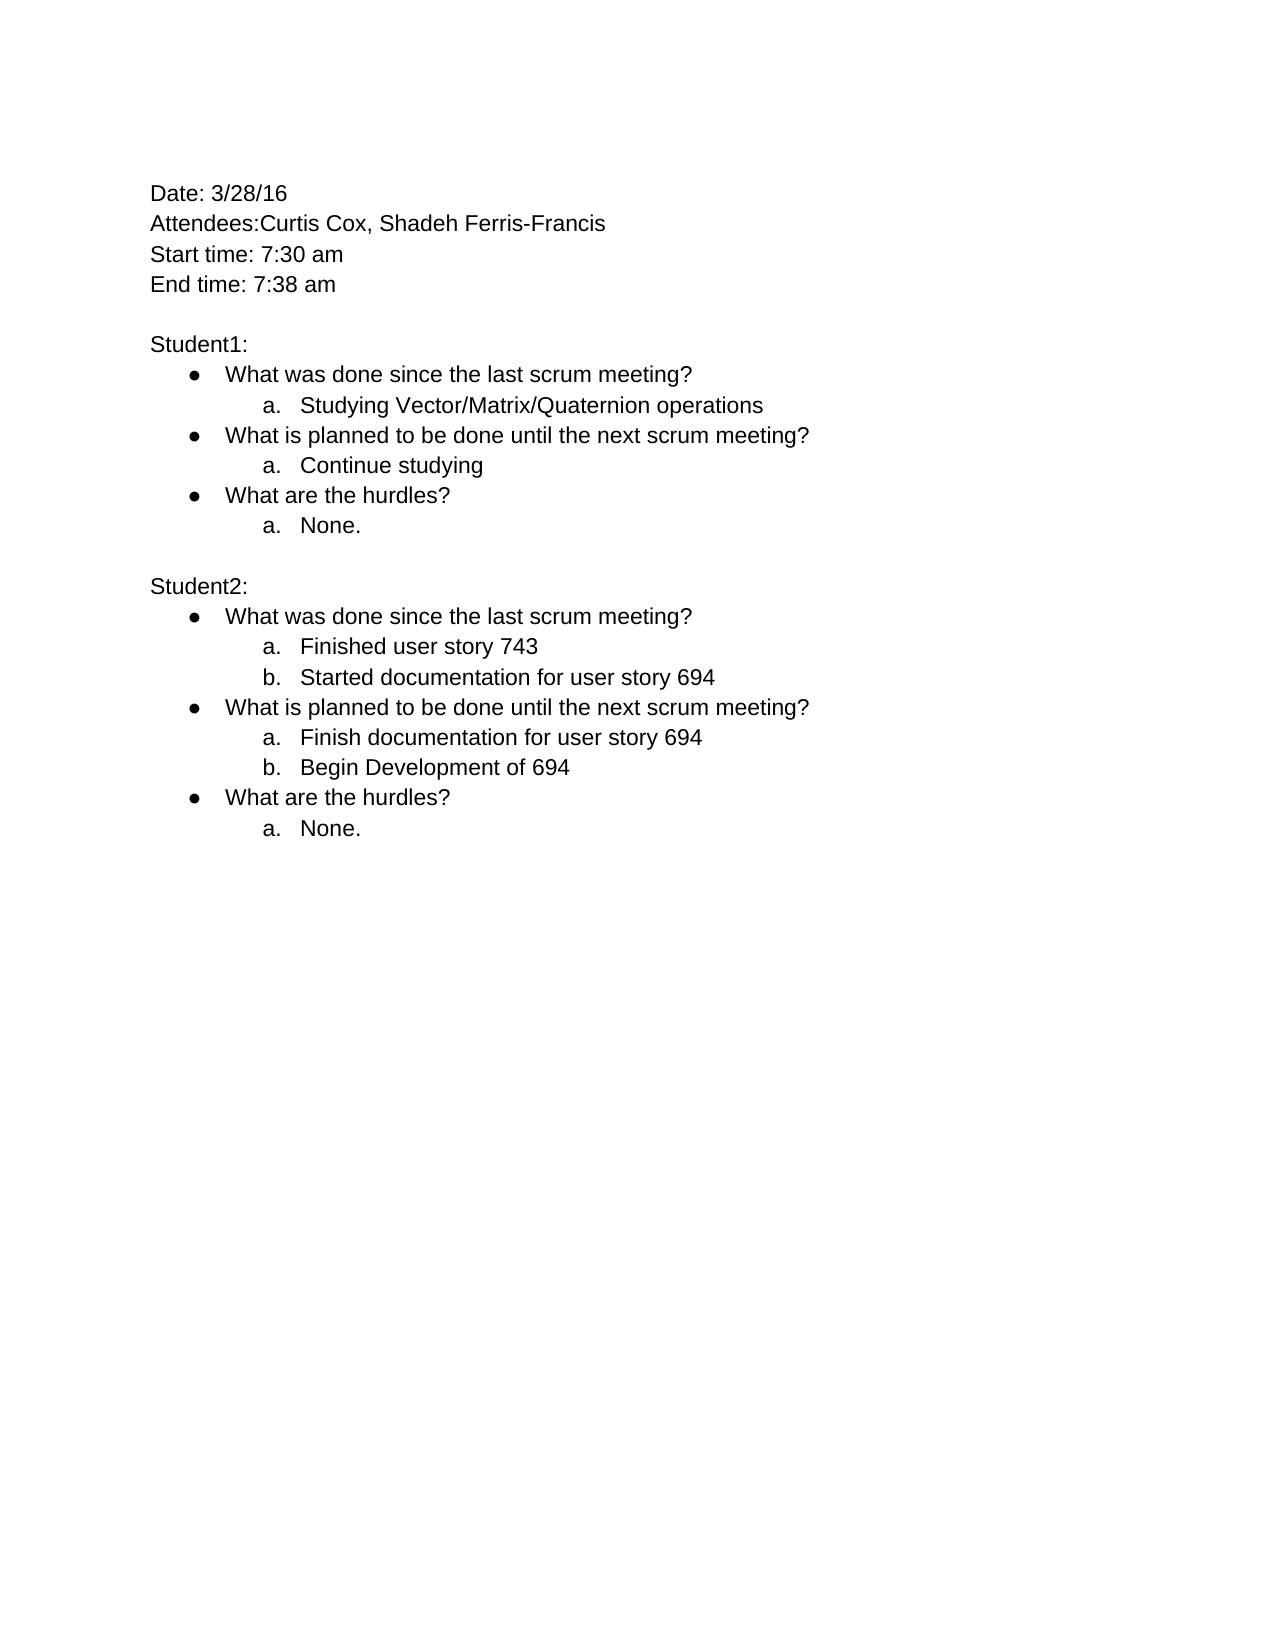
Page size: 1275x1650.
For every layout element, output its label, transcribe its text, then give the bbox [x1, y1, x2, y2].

list What is planned to be done until the next scrum meeting? [187, 422, 1125, 448]
list What is planned to be done until the next scrum meeting? [187, 694, 1125, 720]
list Started documentation for user story 694 [262, 663, 1125, 690]
text End time: 7:38 am [150, 271, 1125, 297]
list Finish documentation for user story 694 [262, 724, 1125, 750]
text Student2: [150, 573, 1125, 599]
list What are the hurdles? [187, 784, 1125, 811]
list None. [262, 814, 1125, 841]
list What are the hurdles? [187, 482, 1125, 509]
list None. [262, 512, 1125, 539]
list Studying Vector/Matrix/Quaternion operations [262, 392, 1125, 418]
list What was done since the last scrum meeting? [187, 361, 1125, 388]
list Begin Development of 694 [262, 754, 1125, 781]
text Start time: 7:30 am [150, 241, 1125, 267]
text Attendees:Curtis Cox, Shadeh Ferris-Francis [150, 210, 1125, 237]
list Finished user story 743 [262, 633, 1125, 660]
text Student1: [150, 331, 1125, 358]
list Continue studying [262, 452, 1125, 478]
list What was done since the last scrum meeting? [187, 603, 1125, 629]
text Date: 3/28/16 [150, 180, 1125, 207]
